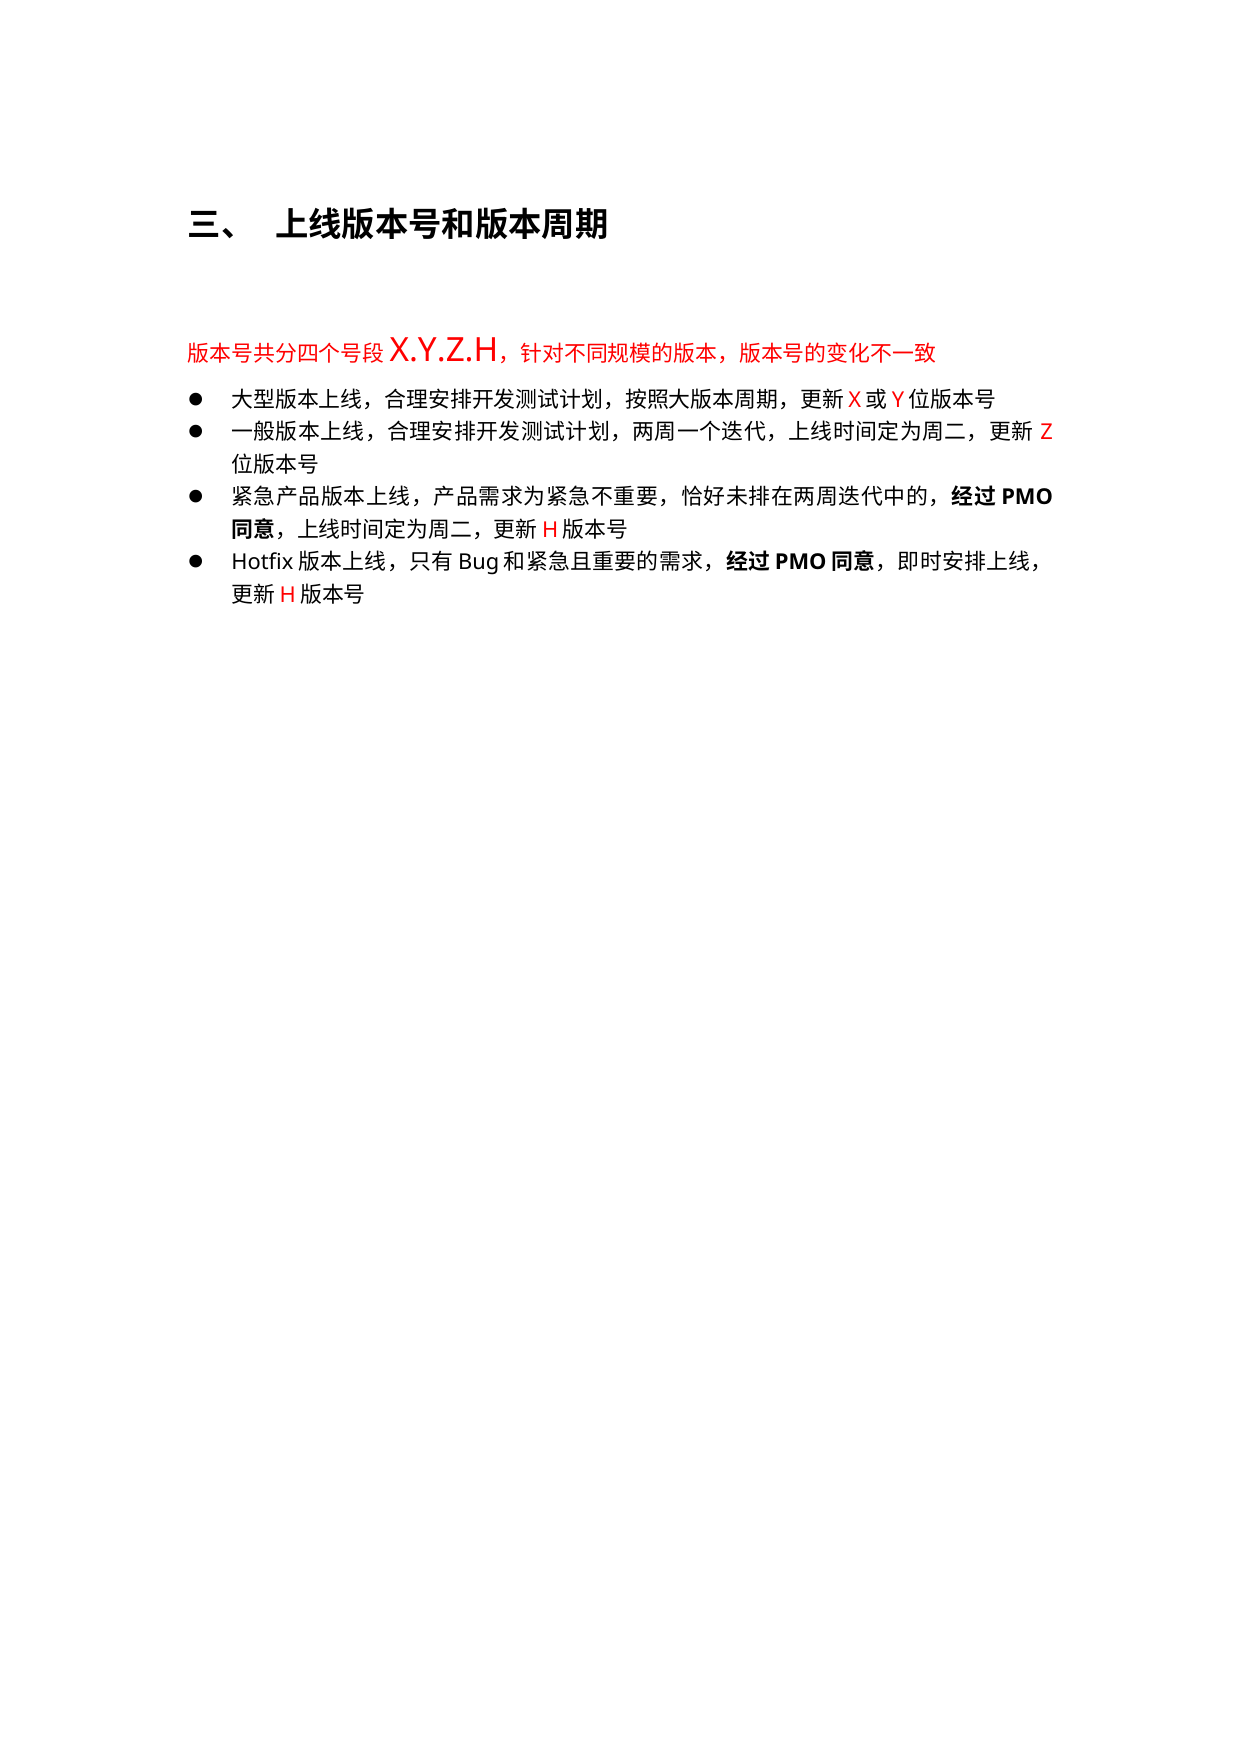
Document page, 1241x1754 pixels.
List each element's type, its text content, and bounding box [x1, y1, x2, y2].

text 版本号共分四个号段 X.Y.Z.H，针对不同规模的版本，版本号的变化不一致 [187, 316, 1053, 381]
list 紧急产品版本上线，产品需求为紧急不重要，恰好未排在两周迭代中的，经过PMO同意，上线时间定为周二，更新H版本号 [187, 479, 1053, 544]
list Hotfix版本上线，只有Bug和紧急且重要的需求，经过PMO同意，即时安排上线，更新H版本号 [187, 544, 1053, 609]
subtitle 上线版本号和版本周期 [187, 189, 1053, 254]
list 一般版本上线，合理安排开发测试计划，两周一个迭代，上线时间定为周二，更新Z位版本号 [187, 414, 1053, 479]
list 大型版本上线，合理安排开发测试计划，按照大版本周期，更新X或Y位版本号 [187, 381, 1053, 414]
